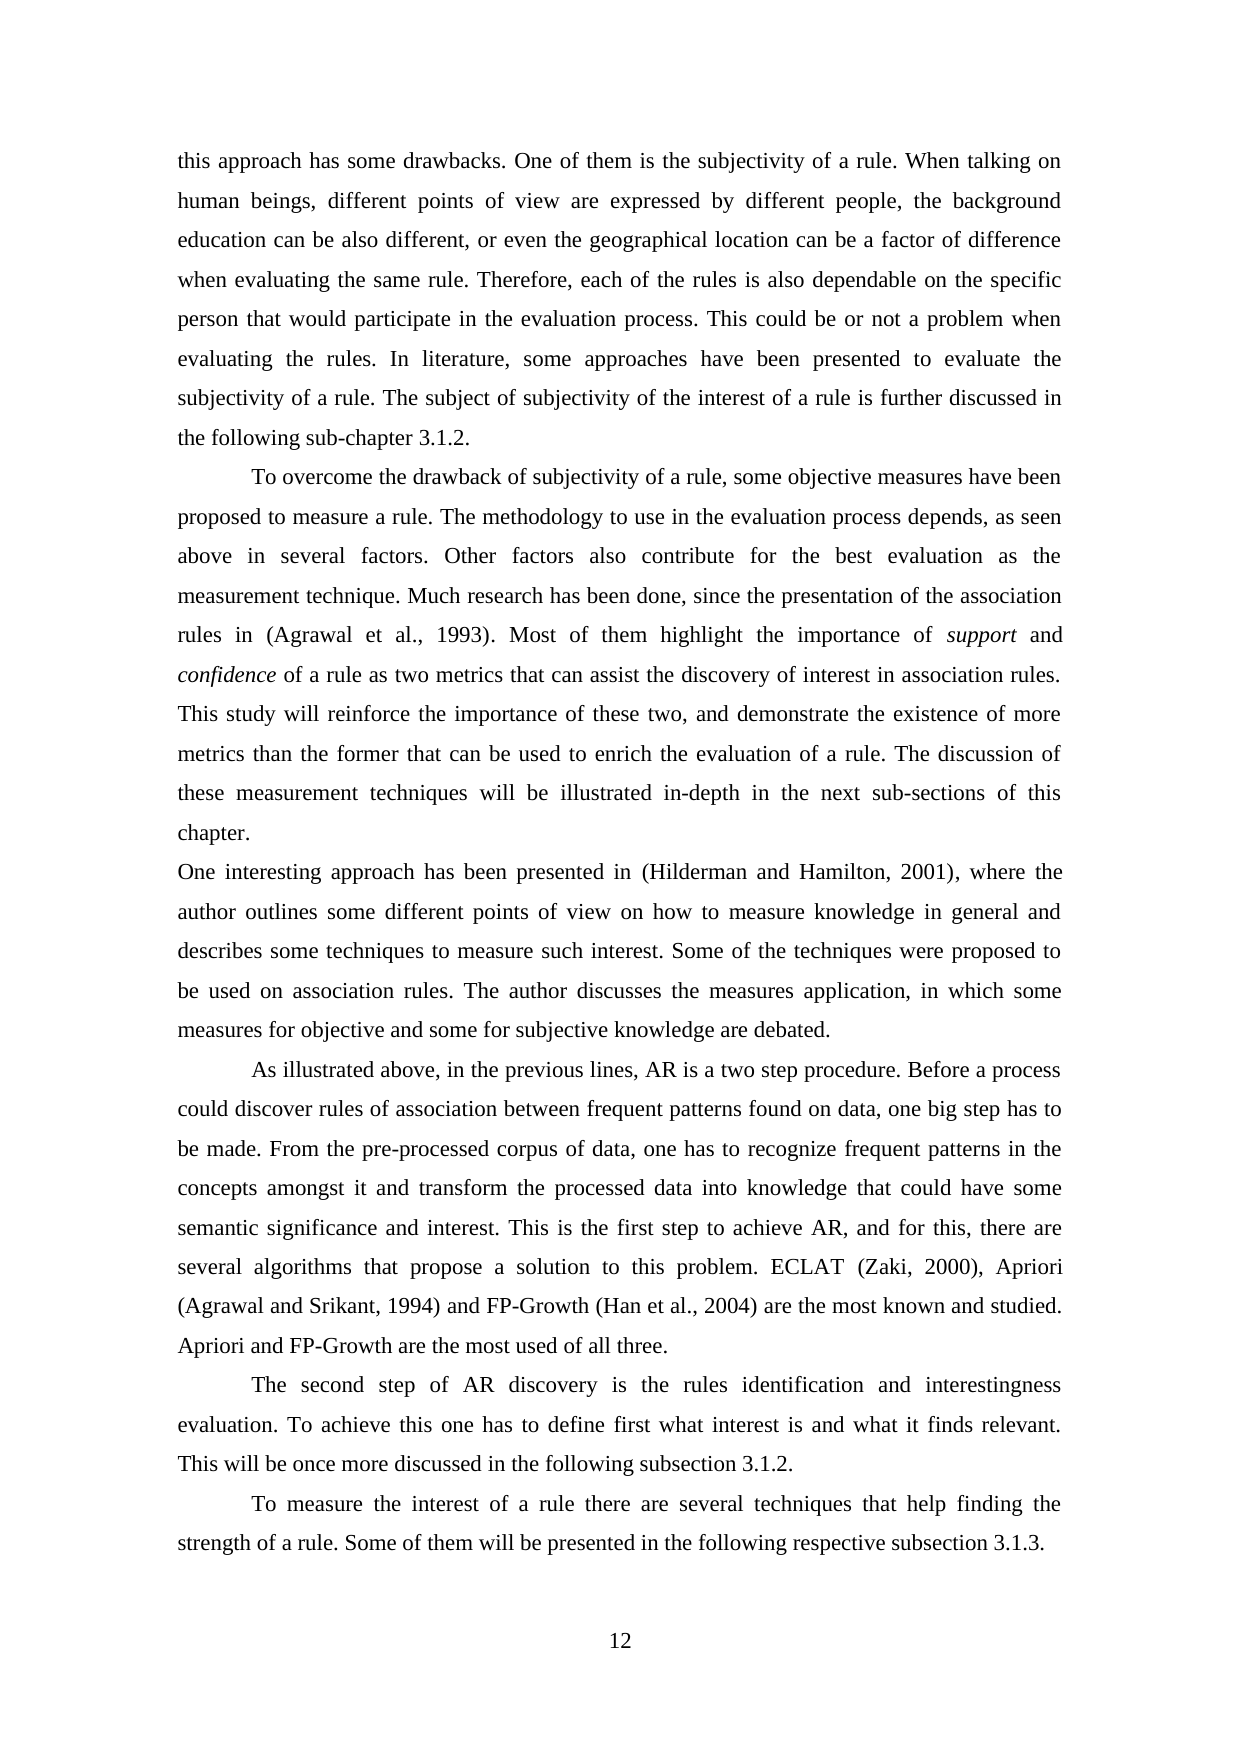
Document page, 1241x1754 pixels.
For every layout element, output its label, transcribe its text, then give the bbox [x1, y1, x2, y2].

list To overcome the drawback of subjectivity of a rule, some objective measures have been proposed to measure a rule. The methodology to use in the evaluation process depends, as seen above in several factors. Other factors also contribute for the best evaluation as the measurement technique. Much research has been done, since the presentation of the association rules in (Agrawal et al., 1993). Most of them highlight the importance of support and confidence of a rule as two metrics that can assist the discovery of interest in association rules. This study will reinforce the importance of these two, and demonstrate the existence of more metrics than the former that can be used to enrich the evaluation of a rule. The discussion of these measurement techniques will be illustrated in-depth in the next sub-sections of this chapter. [177, 463, 1063, 845]
list To measure the interest of a rule there are several techniques that help finding the strength of a rule. Some of them will be presented in the following respective subsection 3.1.3. [177, 1490, 1063, 1556]
list The second step of AR discovery is the rules identification and interestingness evaluation. To achieve this one has to define first what interest is and what it finds relevant. This will be once more discussed in the following subsection 3.1.2. [177, 1371, 1063, 1477]
list As illustrated above, in the previous lines, AR is a two step procedure. Before a process could discover rules of association between frequent patterns found on data, one big step has to be made. From the pre-processed corpus of data, one has to recognize frequent patterns in the concepts amongst it and transform the processed data into knowledge that could have some semantic significance and interest. This is the first step to achieve AR, and for this, there are several algorithms that propose a solution to this problem. ECLAT (Zaki, 2000), Apriori (Agrawal and Srikant, 1994) and FP-Growth (Han et al., 2004) are the most known and studied. Apriori and FP-Growth are the most used of all three. [177, 1056, 1063, 1358]
list One interesting approach has been presented in (Hilderman and Hamilton, 2001), where the author outlines some different points of view on how to measure knowledge in general and describes some techniques to measure such interest. Some of the techniques were proposed to be used on association rules. The author discusses the measures application, in which some measures for objective and some for subjective knowledge are debated. [177, 858, 1063, 1042]
